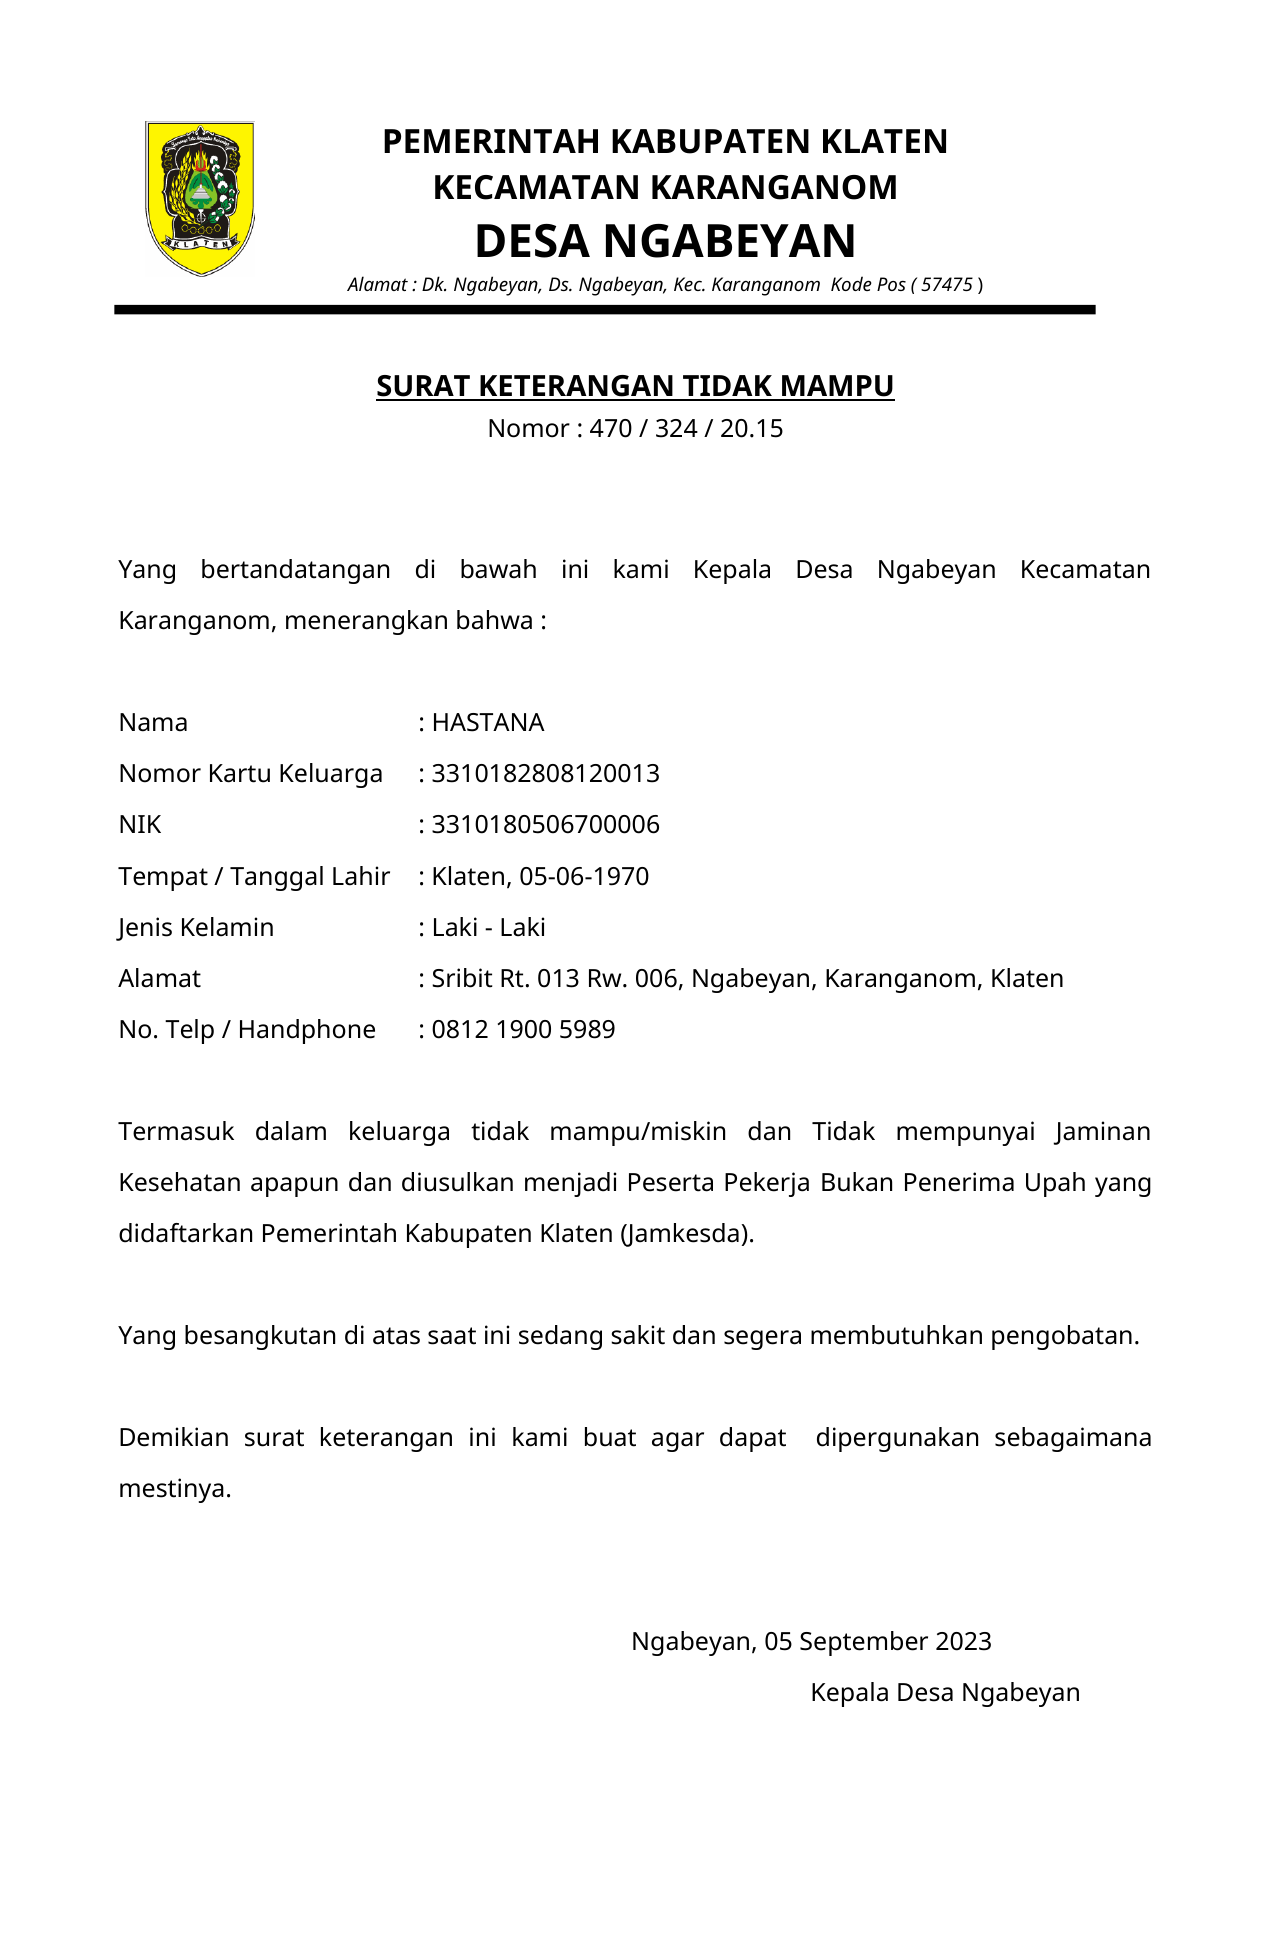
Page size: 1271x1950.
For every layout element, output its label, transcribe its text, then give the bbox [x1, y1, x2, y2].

text Alamat : Sribit Rt. 013 Rw. 006, Ngabeyan, Karanganom, Klaten [118, 960, 1153, 994]
text Nomor Kartu Keluarga : 3310182808120013 [118, 756, 1153, 790]
text Yang bertandatangan di bawah ini kami Kepala Desa Ngabeyan Kecamatan Karanganom, menerangkan bahwa : [118, 552, 1153, 637]
text Nama : HASTANA [118, 705, 1153, 739]
text NIK : 3310180506700006 [118, 807, 1153, 841]
text SURAT KETERANGAN TIDAK MAMPU [118, 365, 1153, 405]
text Nomor : 470 / 324 / 20.15 [118, 411, 1153, 445]
table_header PEMERINTAH KABUPATEN KLATEN KECAMATAN KARANGANOM DESA NGABEYAN Alamat : Dk. Ngabeyan, Ds. Ngabeyan, Kec. Karanganom Kode Pos ( 57475 ) [279, 118, 1095, 297]
text Yang besangkutan di atas saat ini sedang sakit dan segera membutuhkan pengobatan. [118, 1317, 1153, 1352]
text Demikian surat keterangan ini kami buat agar dapat dipergunakan sebagaimana mestinya. [118, 1419, 1153, 1505]
text Ngabeyan, 05 September 2023 [118, 1624, 1153, 1658]
picture [145, 121, 255, 277]
text Jenis Kelamin : Laki - Laki [118, 909, 1153, 943]
text Kepala Desa Ngabeyan [738, 1675, 1153, 1709]
text Tempat / Tanggal Lahir : Klaten, 05-06-1970 [118, 858, 1153, 892]
table_header [120, 118, 279, 297]
text No. Telp / Handphone : 0812 1900 5989 [118, 1011, 1153, 1045]
text Termasuk dalam keluarga tidak mampu/miskin dan Tidak mempunyai Jaminan Kesehatan apapun dan diusulkan menjadi Peserta Pekerja Bukan Penerima Upah yang didaftarkan Pemerintah Kabupaten Klaten (Jamkesda). [118, 1113, 1153, 1249]
